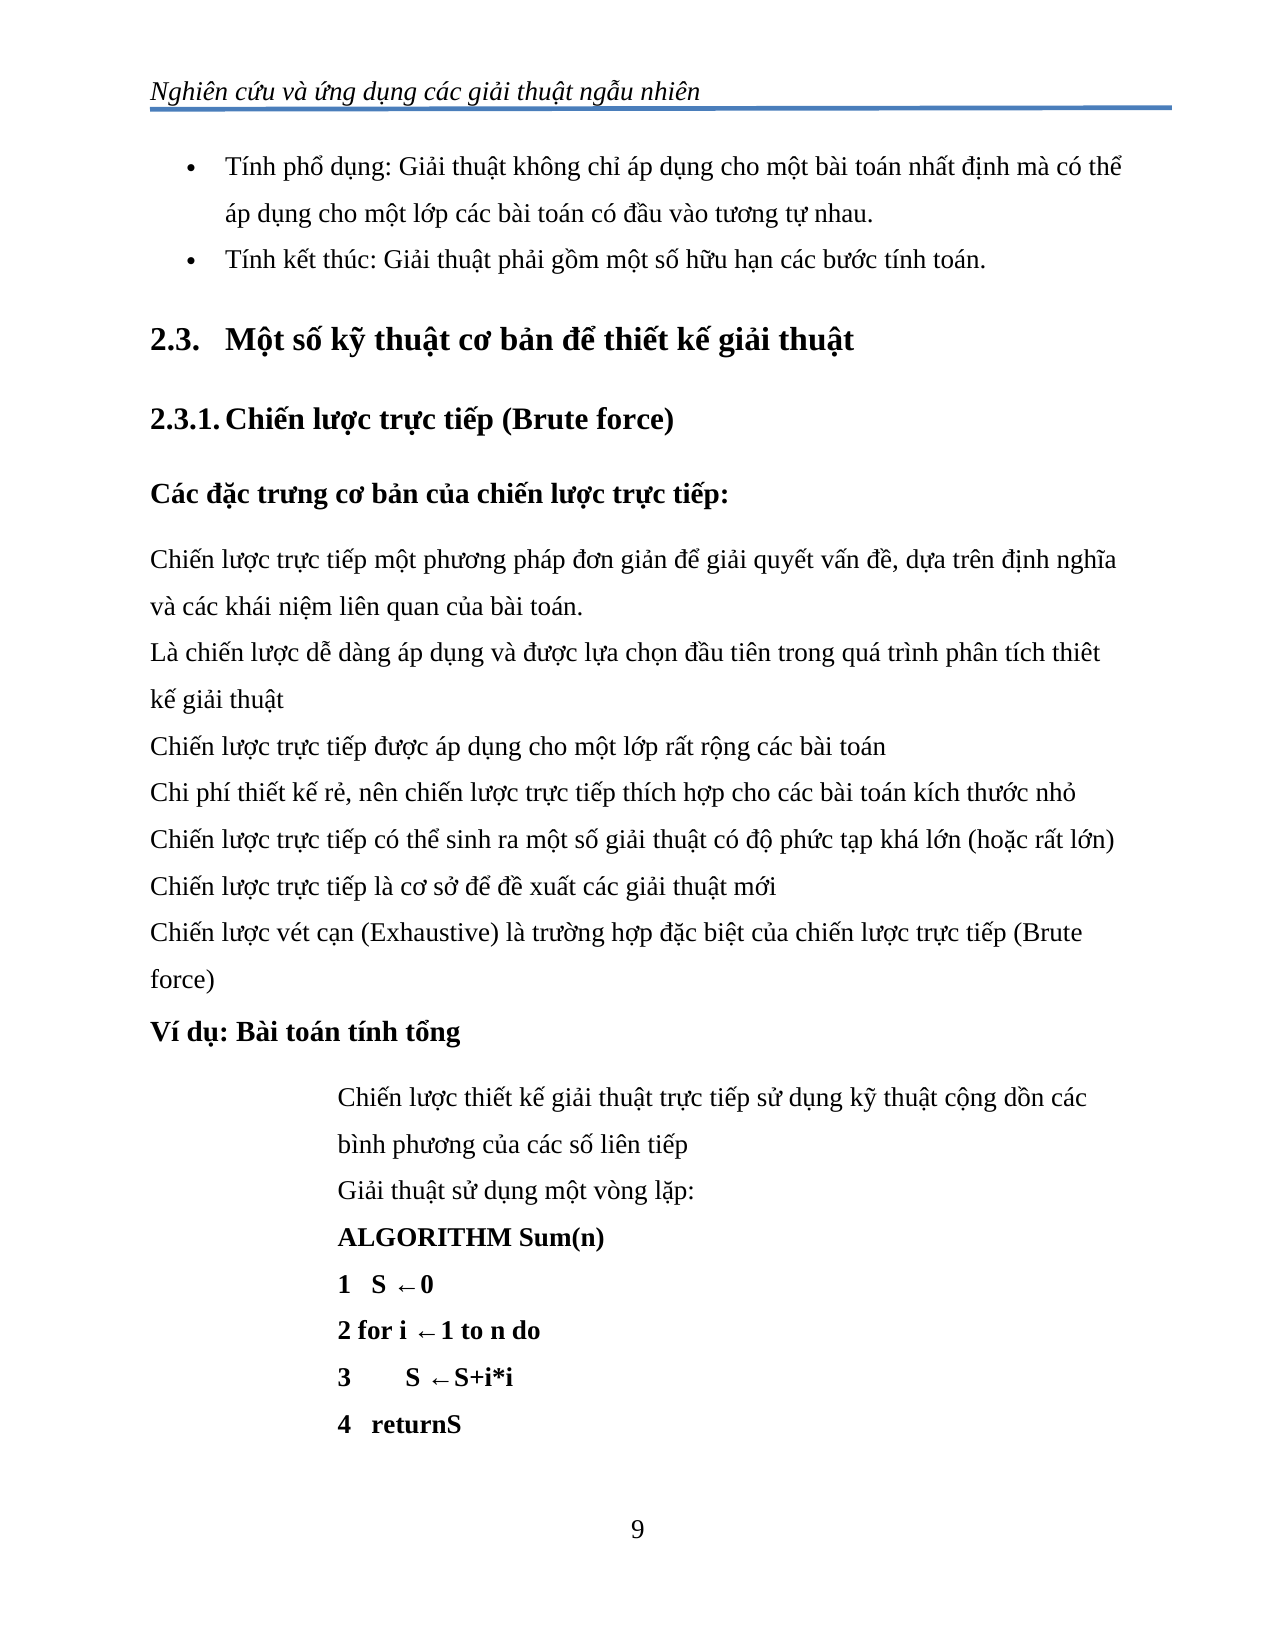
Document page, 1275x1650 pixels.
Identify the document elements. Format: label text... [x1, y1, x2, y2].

list Chiến lược thiết kế giải thuật trực tiếp sử dụng kỹ thuật cộng dồn các bình phương của các số liên tiếp [337, 1081, 1125, 1159]
text Chiến lược trực tiếp là cơ sở để đề xuất các giải thuật mới [150, 870, 1125, 901]
text Chiến lược vét cạn (Exhaustive) là trường hợp đặc biệt của chiến lược trực tiếp (Brute force) [150, 916, 1125, 994]
text Chiến lược trực tiếp một phương pháp đơn giản để giải quyết vấn đề, dựa trên định nghĩa và các khái niệm liên quan của bài toán. Là chiến lược dễ dàng áp dụng và được lựa chọn đầu tiên trong quá trình phân tích thiêt kế giải thuật [150, 543, 1125, 714]
text Ví dụ: Bài toán tính tổng [150, 1014, 1125, 1047]
text Chiến lược trực tiếp được áp dụng cho một lớp rất rộng các bài toán [150, 730, 1125, 761]
list Tính phổ dụng: Giải thuật không chỉ áp dụng cho một bài toán nhất định mà có thể áp dụng cho một lớp các bài toán có đầu vào tương tự nhau. [187, 150, 1125, 228]
list 2 for i ←1 to n do [337, 1314, 1125, 1346]
text Chiến lược trực tiếp có thể sinh ra một số giải thuật có độ phức tạp khá lớn (hoặc rất lớn) [150, 823, 1125, 854]
text Chi phí thiết kế rẻ, nên chiến lược trực tiếp thích hợp cho các bài toán kích thước nhỏ [150, 776, 1125, 808]
list 1 S ←0 [337, 1268, 1125, 1299]
text Chiến lược trực tiếp (Brute force) [150, 400, 1125, 436]
list Giải thuật sử dụng một vòng lặp: [337, 1174, 1125, 1206]
list 4 returnS [337, 1408, 1125, 1439]
list Tính kết thúc: Giải thuật phải gồm một số hữu hạn các bước tính toán. [187, 243, 1125, 274]
list 3 S ←S+i*i [337, 1361, 1125, 1392]
text Các đặc trưng cơ bản của chiến lược trực tiếp: [150, 476, 1125, 509]
subtitle Một số kỹ thuật cơ bản để thiết kế giải thuật [150, 319, 1125, 357]
list ALGORITHM Sum(n) [337, 1221, 1125, 1252]
